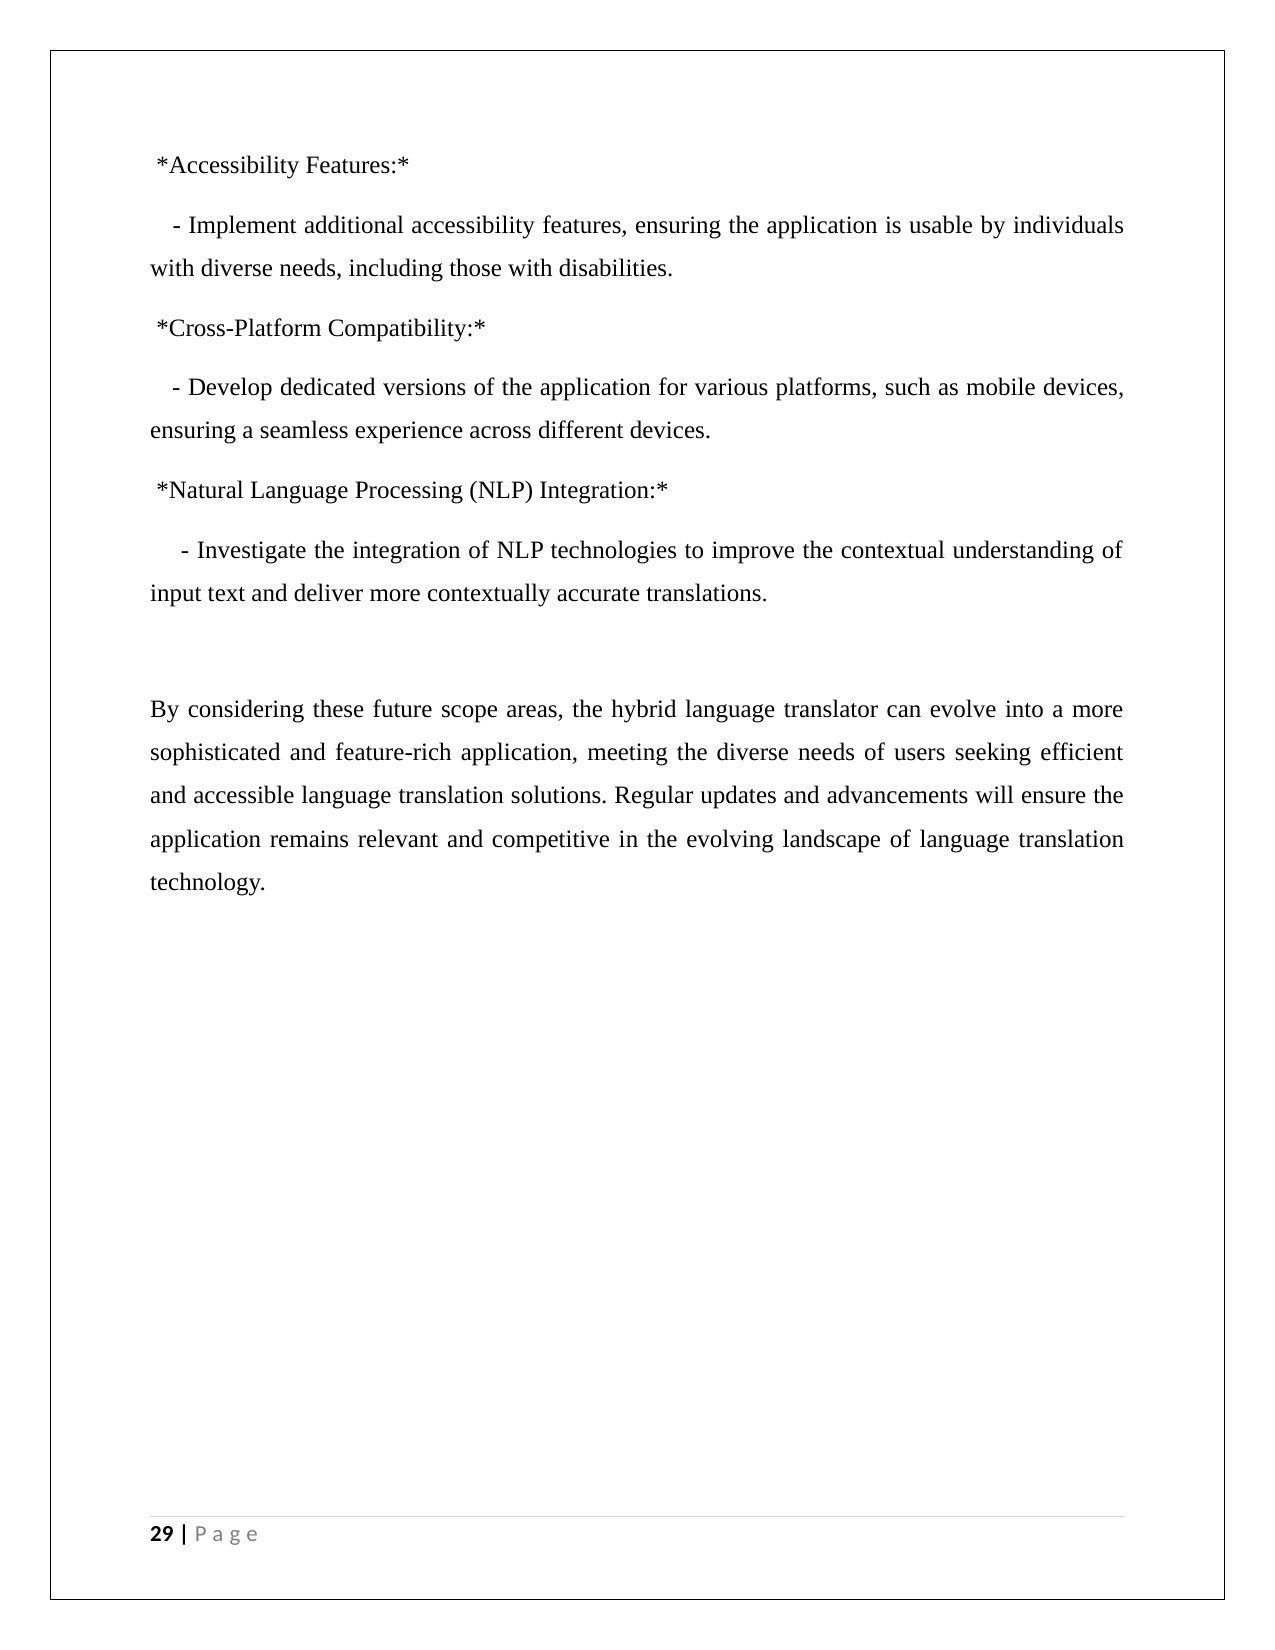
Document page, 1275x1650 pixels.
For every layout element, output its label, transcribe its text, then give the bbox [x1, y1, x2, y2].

text By considering these future scope areas, the hybrid language translator can evolve into a more sophisticated and feature-rich application, meeting the diverse needs of users seeking efficient and accessible language translation solutions. Regular updates and advancements will ensure the application remains relevant and competitive in the evolving landscape of language translation technology. [150, 694, 1125, 896]
text *Cross-Platform Compatibility:* [150, 313, 1125, 341]
text - Develop dedicated versions of the application for various platforms, such as mobile devices, ensuring a seamless experience across different devices. [150, 372, 1125, 444]
text *Natural Language Processing (NLP) Integration:* [150, 475, 1125, 504]
text *Accessibility Features:* [150, 150, 1125, 179]
text - Investigate the integration of NLP technologies to improve the contextual understanding of input text and deliver more contextually accurate translations. [150, 535, 1125, 607]
text - Implement additional accessibility features, ensuring the application is usable by individuals with diverse needs, including those with disabilities. [150, 210, 1125, 282]
